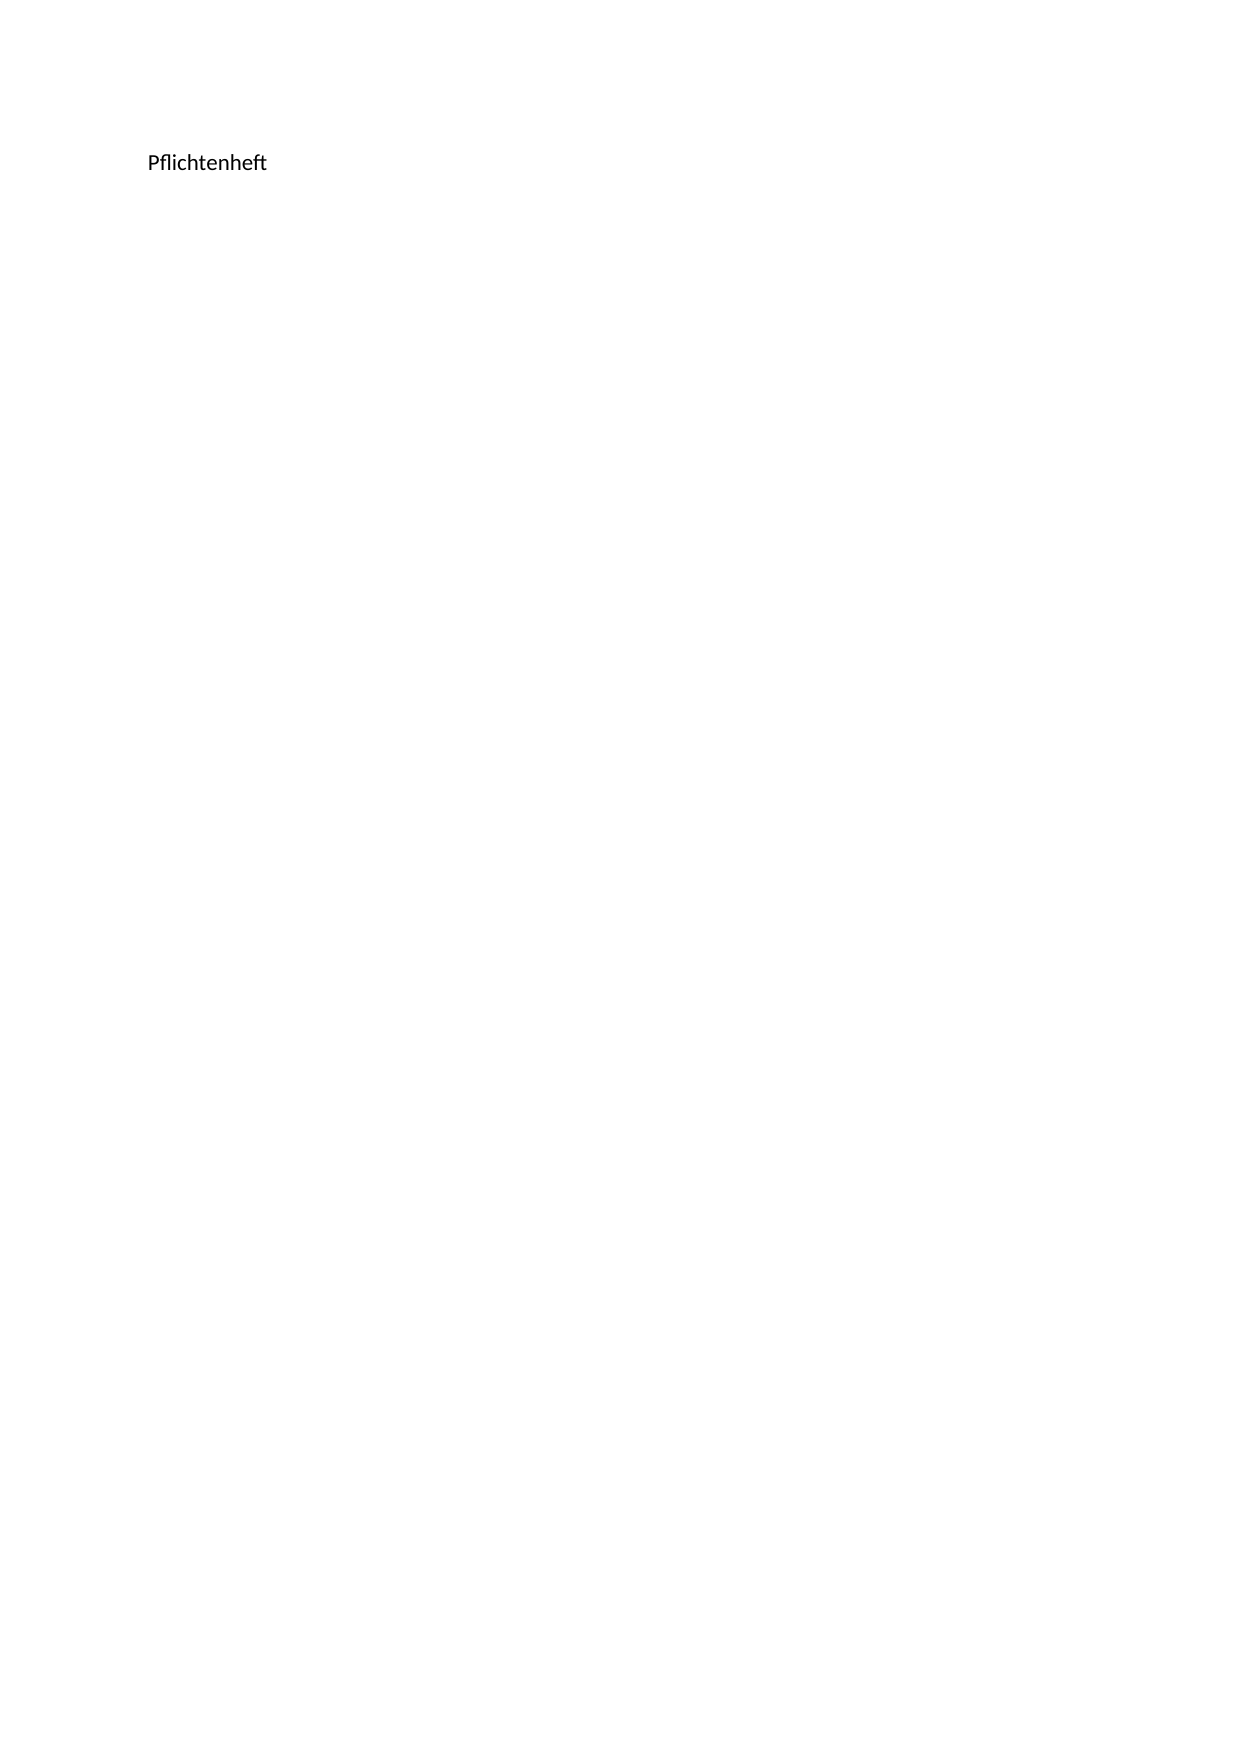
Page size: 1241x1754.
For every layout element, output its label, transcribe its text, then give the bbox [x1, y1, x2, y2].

text Pflichtenheft [148, 148, 1093, 176]
